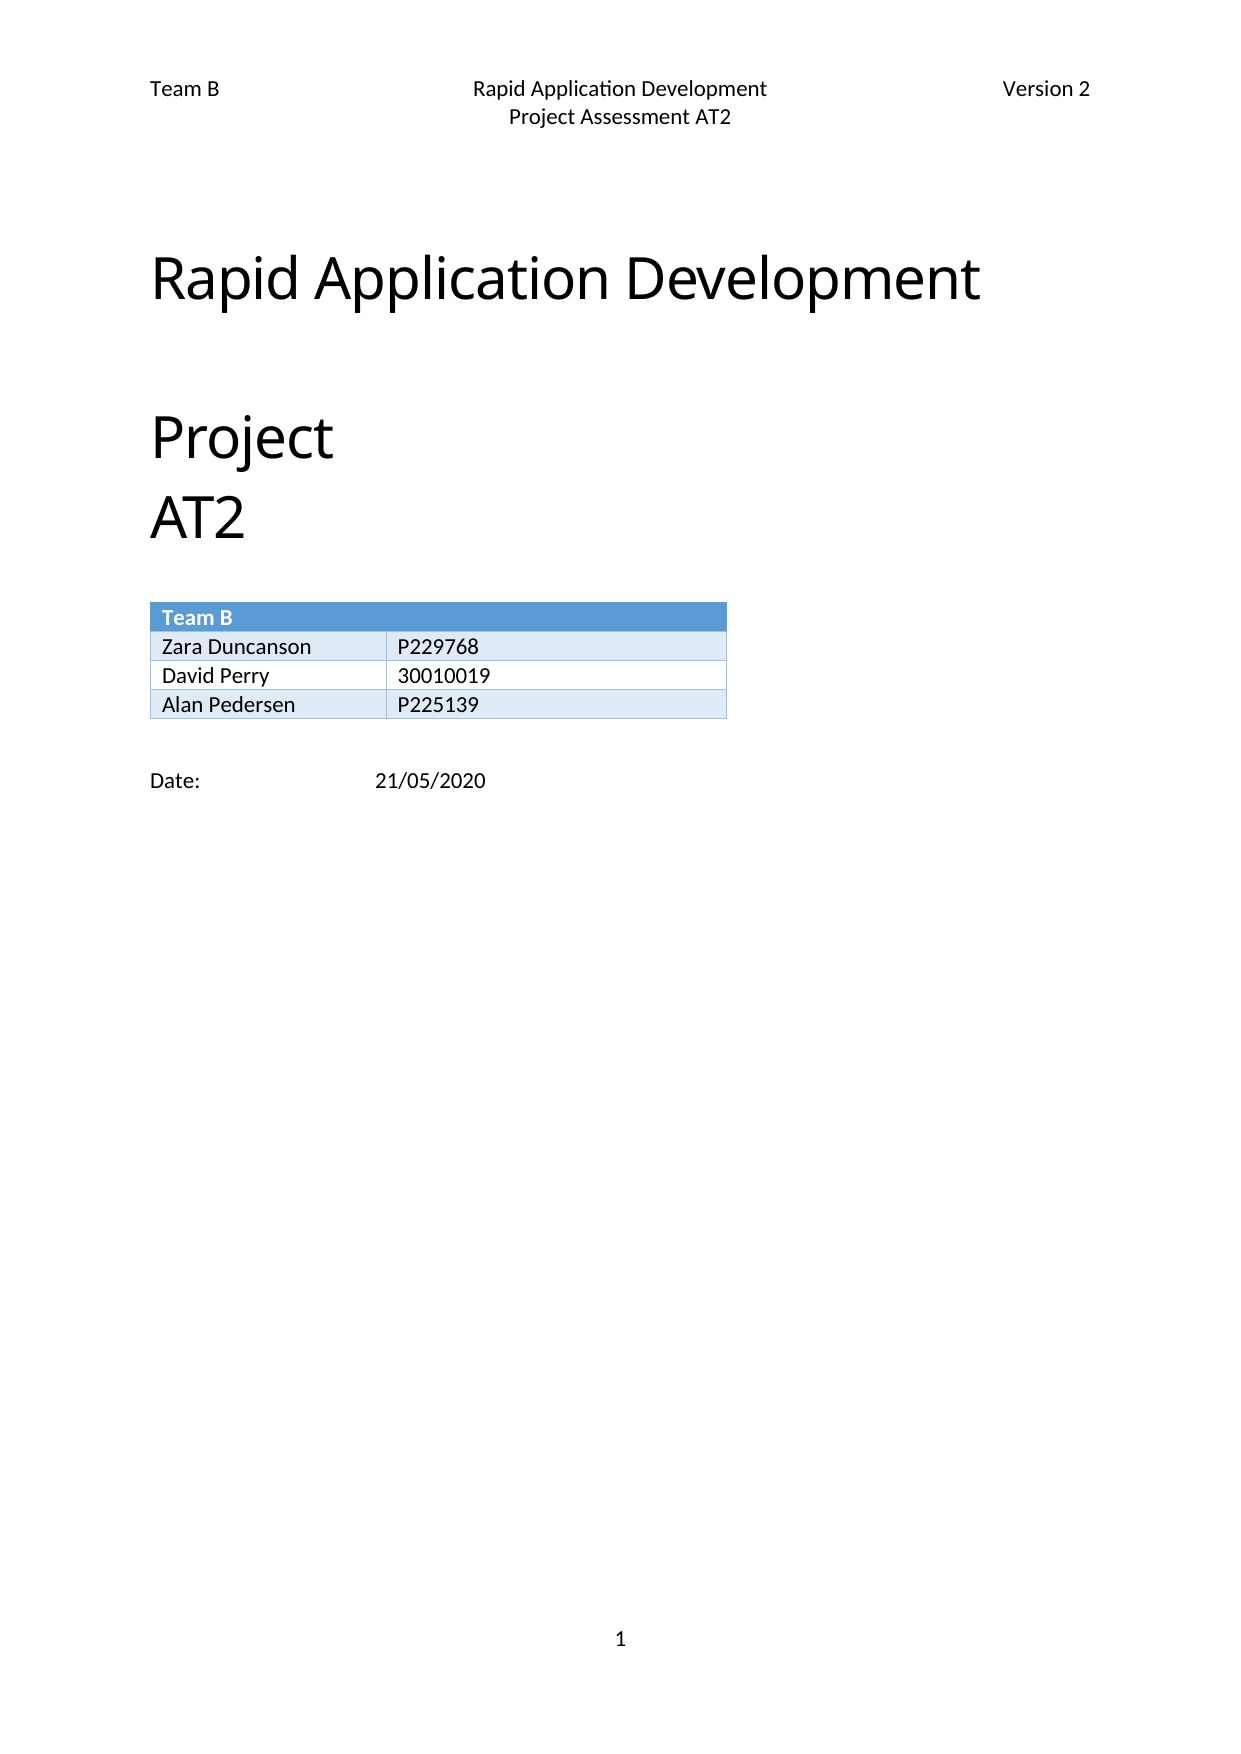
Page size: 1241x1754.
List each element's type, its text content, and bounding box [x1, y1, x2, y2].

text Date: 21/05/2020 [150, 766, 1090, 794]
table_cell David Perry [151, 661, 386, 689]
table_cell P229768 [387, 632, 726, 660]
table_header [387, 603, 726, 631]
title AT2 [150, 476, 1090, 555]
table_header Team B [151, 603, 386, 631]
table_cell Zara Duncanson [151, 632, 386, 660]
title Rapid Application Development [150, 237, 1090, 317]
table_cell P225139 [387, 690, 726, 718]
table_cell 30010019 [387, 661, 726, 689]
table_cell Alan Pedersen [151, 690, 386, 718]
title Project [150, 396, 1090, 476]
